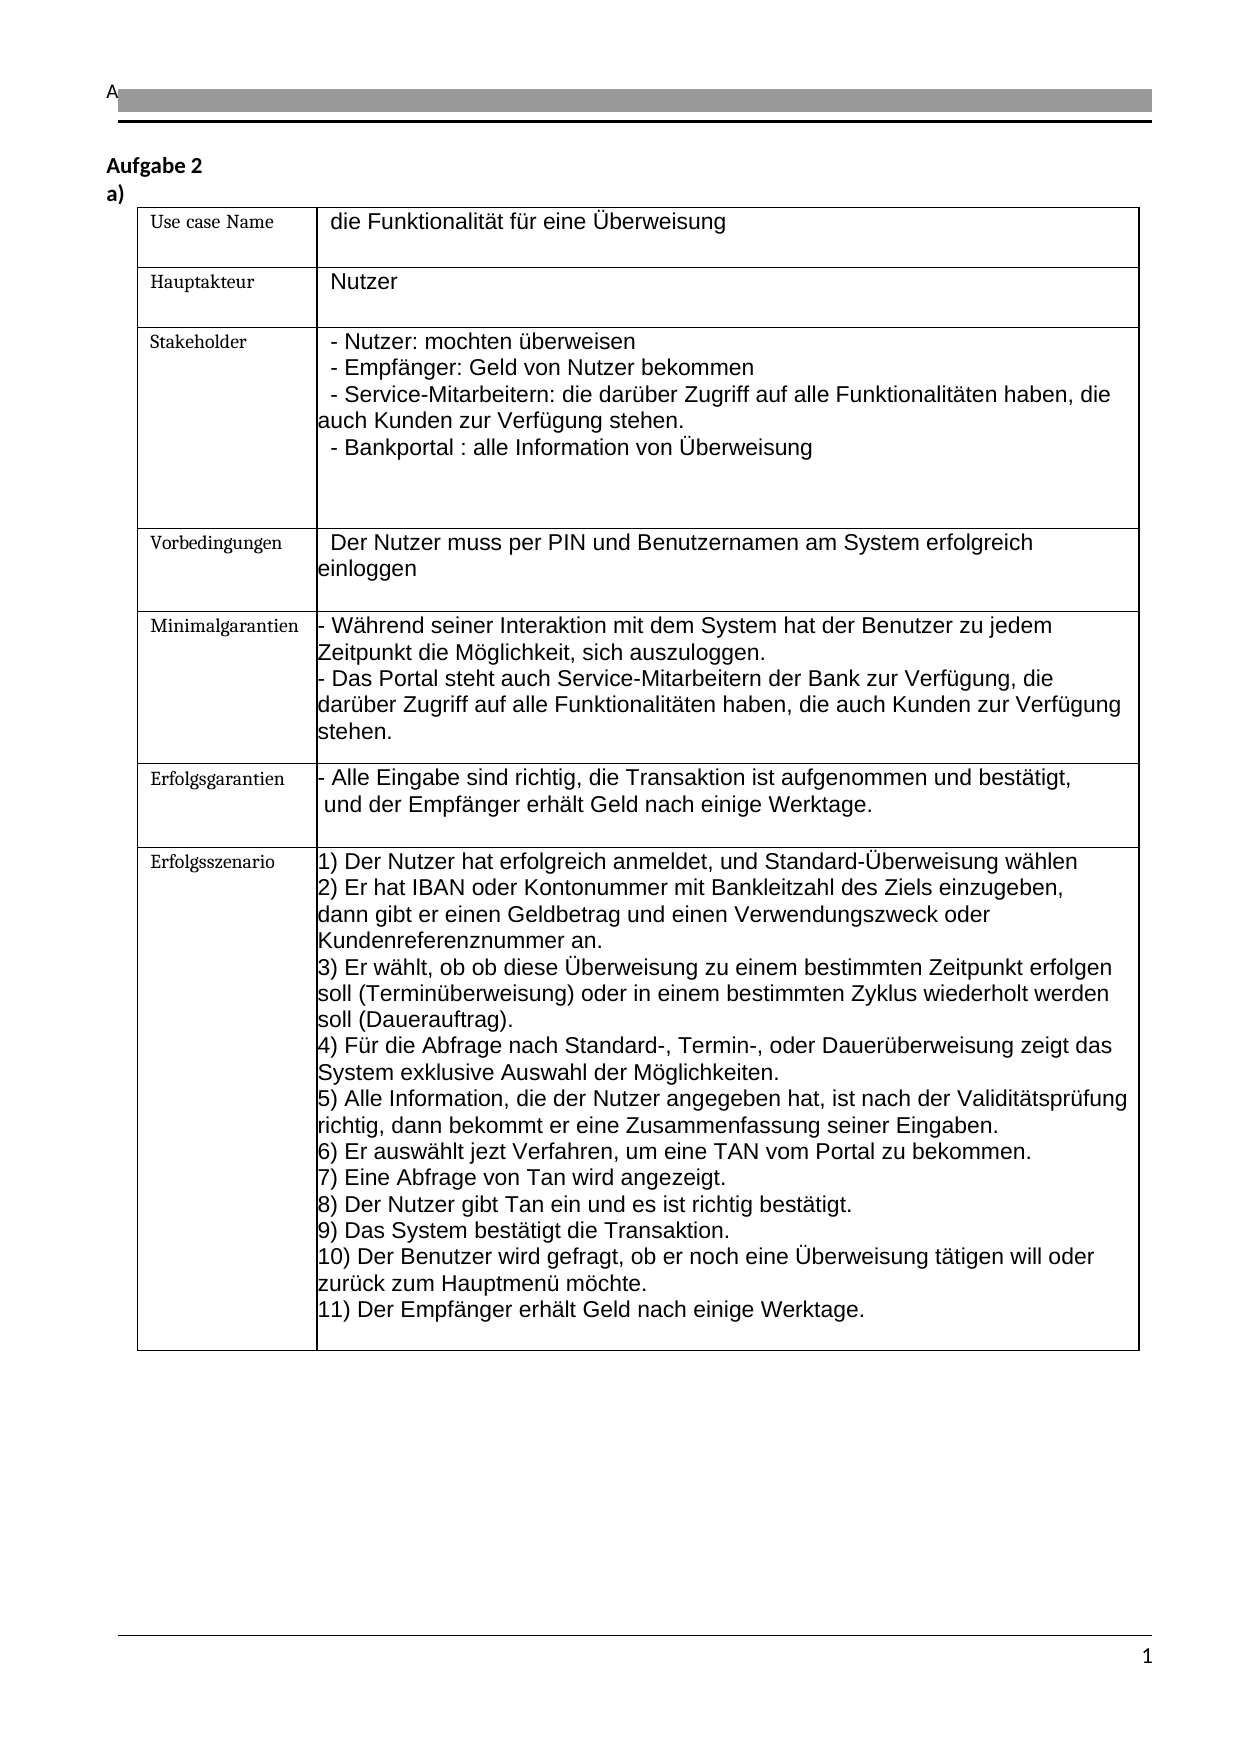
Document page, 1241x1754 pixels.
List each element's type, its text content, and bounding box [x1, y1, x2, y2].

table_cell Erfolgsszenario [138, 848, 316, 1349]
text Aufgabe 2 [106, 151, 1165, 179]
table_cell Erfolgsgarantien [138, 764, 316, 847]
table_header Use case Name [138, 208, 316, 267]
table_cell - Während seiner Interaktion mit dem System hat der Benutzer zu jedem Zeitpunkt die Möglichkeit, sich auszuloggen. - Das Portal steht auch Service-Mitarbeitern der Bank zur Verfügung, die darüber Zugriff auf alle Funktionalitäten haben, die auch Kunden zur Verfügung stehen. [318, 612, 1138, 763]
table_cell - Alle Eingabe sind richtig, die Transaktion ist aufgenommen und bestätigt, und der Empfänger erhält Geld nach einige Werktage. [318, 764, 1138, 847]
text a) [106, 179, 1165, 207]
table_cell - Nutzer: mochten überweisen - Empfänger: Geld von Nutzer bekommen - Service-Mitarbeitern: die darüber Zugriff auf alle Funktionalitäten haben, die auch Kunden zur Verfügung stehen. - Bankportal : alle Information von Überweisung [318, 328, 1138, 528]
table_cell Stakeholder [138, 328, 316, 528]
table_cell Nutzer [318, 268, 1138, 327]
table_cell Minimalgarantien [138, 612, 316, 763]
table_cell Hauptakteur [138, 268, 316, 327]
table_cell 1) Der Nutzer hat erfolgreich anmeldet, und Standard-Überweisung wählen 2) Er hat IBAN oder Kontonummer mit Bankleitzahl des Ziels einzugeben, dann gibt er einen Geldbetrag und einen Verwendungszweck oder Kundenreferenznummer an. 3) Er wählt, ob ob diese Überweisung zu einem bestimmten Zeitpunkt erfolgen soll (Terminüberweisung) oder in einem bestimmten Zyklus wiederholt werden soll (Dauerauftrag). 4) Für die Abfrage nach Standard-, Termin-, oder Dauerüberweisung zeigt das System exklusive Auswahl der Möglichkeiten. 5) Alle Information, die der Nutzer angegeben hat, ist nach der Validitätsprüfung richtig, dann bekommt er eine Zusammenfassung seiner Eingaben. 6) Er auswählt jezt Verfahren, um eine TAN vom Portal zu bekommen. 7) Eine Abfrage von Tan wird angezeigt. 8) Der Nutzer gibt Tan ein und es ist richtig bestätigt. 9) Das System bestätigt die Transaktion. 10) Der Benutzer wird gefragt, ob er noch eine Überweisung tätigen will oder zurück zum Hauptmenü möchte. 11) Der Empfänger erhält Geld nach einige Werktage. [318, 848, 1138, 1349]
table_cell Vorbedingungen [138, 529, 316, 611]
table_header die Funktionalität für eine Überweisung [318, 208, 1138, 267]
table_cell Der Nutzer muss per PIN und Benutzernamen am System erfolgreich einloggen [318, 529, 1138, 611]
